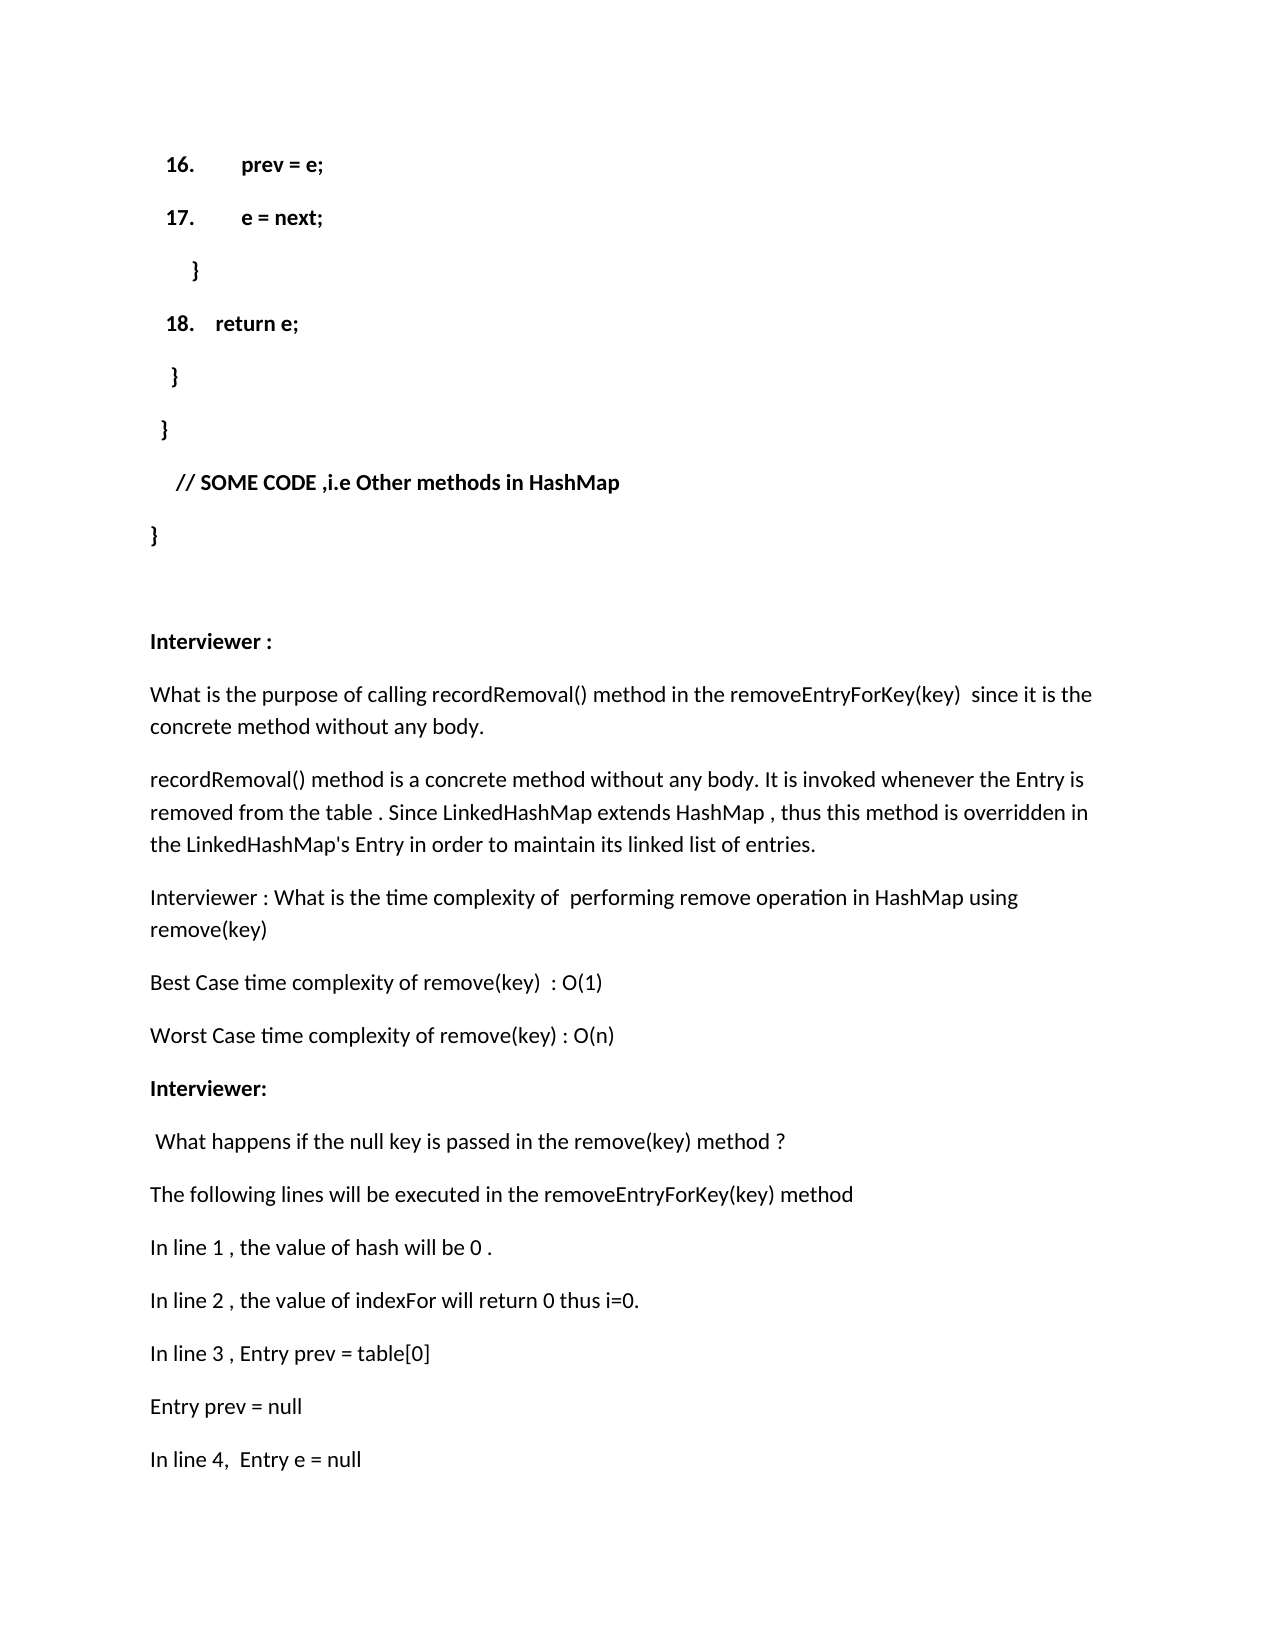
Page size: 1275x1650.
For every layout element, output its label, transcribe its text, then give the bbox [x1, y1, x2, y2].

text } [150, 415, 1125, 443]
text Interviewer : What is the time complexity of performing remove operation in HashMap using remove(key) [150, 883, 1125, 943]
text What is the purpose of calling recordRemoval() method in the removeEntryForKey(key) since it is the concrete method without any body. [150, 680, 1125, 740]
text Interviewer: [150, 1074, 1125, 1102]
text In line 3 , Entry prev = table[0] [150, 1339, 1125, 1367]
text } [150, 521, 1125, 549]
text 18. return e; [150, 309, 1125, 337]
text Best Case time complexity of remove(key) : O(1) [150, 968, 1125, 996]
text In line 4, Entry e = null [150, 1445, 1125, 1473]
text In line 2 , the value of indexFor will return 0 thus i=0. [150, 1286, 1125, 1314]
text Worst Case time complexity of remove(key) : O(n) [150, 1021, 1125, 1049]
text 16. prev = e; [150, 150, 1125, 178]
text The following lines will be executed in the removeEntryForKey(key) method [150, 1180, 1125, 1208]
text Interviewer : [150, 627, 1125, 655]
text What happens if the null key is passed in the remove(key) method ? [150, 1127, 1125, 1155]
text 17. e = next; [150, 203, 1125, 231]
text // SOME CODE ,i.e Other methods in HashMap [150, 468, 1125, 496]
text } [150, 256, 1125, 284]
text } [150, 362, 1125, 390]
text recordRemoval() method is a concrete method without any body. It is invoked whenever the Entry is removed from the table . Since LinkedHashMap extends HashMap , thus this method is overridden in the LinkedHashMap's Entry in order to maintain its linked list of entries. [150, 765, 1125, 858]
text Entry prev = null [150, 1392, 1125, 1420]
text In line 1 , the value of hash will be 0 . [150, 1233, 1125, 1261]
